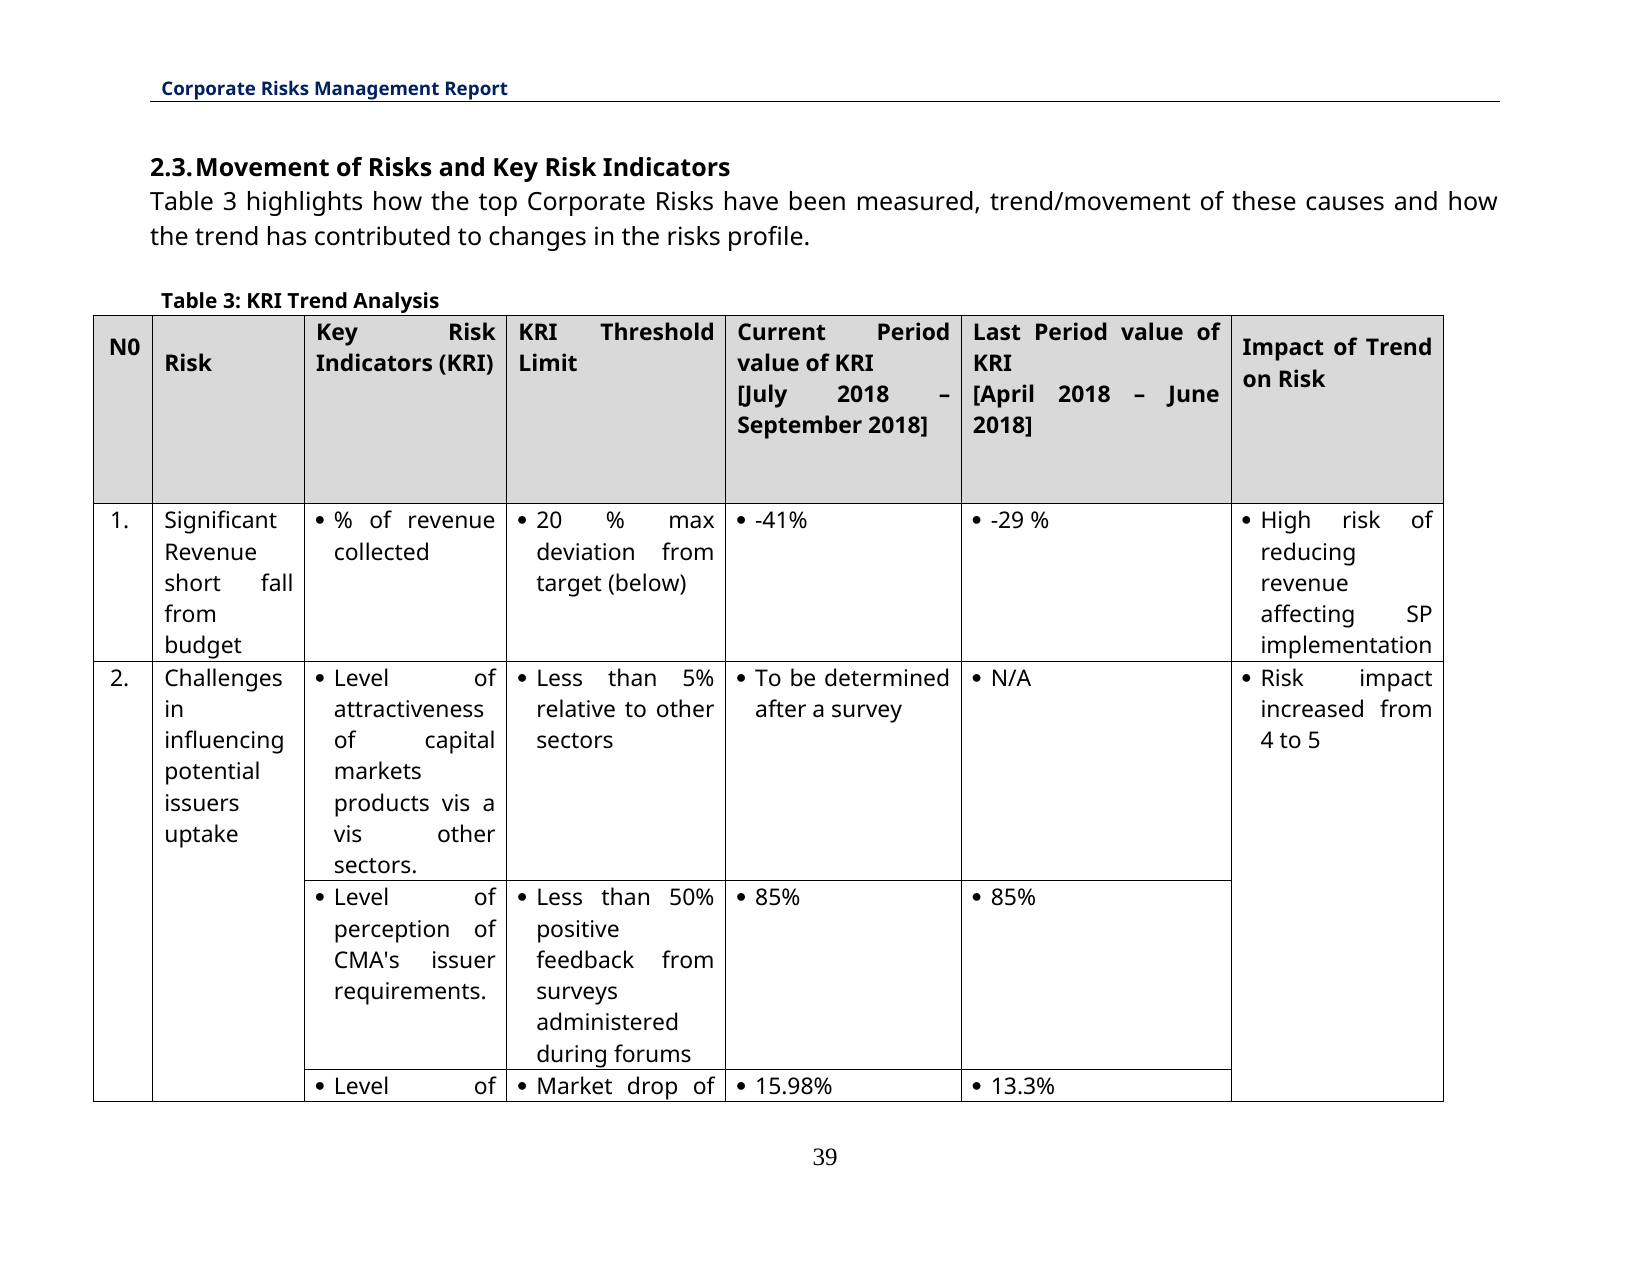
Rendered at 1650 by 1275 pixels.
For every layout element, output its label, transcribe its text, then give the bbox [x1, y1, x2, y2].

table_cell Significant Revenue short fall from budget [153, 504, 304, 661]
table_header Impact of Trend on Risk [1232, 316, 1443, 503]
table_cell Risk impact increased from 4 to 5 [1232, 662, 1443, 1101]
table_cell To be determined after a survey [726, 662, 961, 880]
table_cell N/A [962, 662, 1231, 880]
table_cell Level of attractiveness of capital markets products vis a vis other sectors. [305, 662, 506, 880]
table_cell % of revenue collected [305, 504, 506, 661]
table_cell -41% [726, 504, 961, 661]
table_header Key Risk Indicators (KRI) [305, 316, 506, 503]
table_cell [94, 504, 152, 661]
table_cell 20 % max deviation from target (below) [507, 504, 725, 661]
table_cell Level of uptake as measured by market performance of new products [305, 1070, 506, 1101]
table_header Last Period value of KRI [April 2018 – June 2018] [962, 316, 1231, 503]
table_header KRI Threshold Limit [507, 316, 725, 503]
table_cell Level of perception of CMA's issuer requirements. [305, 881, 506, 1069]
table_cell Less than 50% positive feedback from surveys administered during forums [507, 881, 725, 1069]
table_cell 15.98% [726, 1070, 961, 1101]
table_cell -29 % [962, 504, 1231, 661]
table_header Risk [153, 316, 304, 503]
table_cell Less than 5% relative to other sectors [507, 662, 725, 880]
table_cell 13.3% [962, 1070, 1231, 1101]
table_cell 85% [962, 881, 1231, 1069]
table_cell Challenges in influencing potential issuers uptake [153, 662, 304, 1101]
table_cell High risk of reducing revenue affecting SP implementation [1232, 504, 1443, 661]
table_cell 85% [726, 881, 961, 1069]
table_cell [94, 662, 152, 1101]
table_header N0. [94, 316, 152, 503]
subtitle Table 3: KRI Trend Analysis [150, 286, 1500, 315]
subtitle Movement of Risks and Key Risk Indicators [150, 150, 1500, 184]
text Table 3 highlights how the top Corporate Risks have been measured, trend/movement of these causes and how the trend has contributed to changes in the risks profile. [150, 184, 1500, 252]
table_cell Market drop of more than 20% [507, 1070, 725, 1101]
table_header Current Period value of KRI [July 2018 – September 2018] [726, 316, 961, 503]
